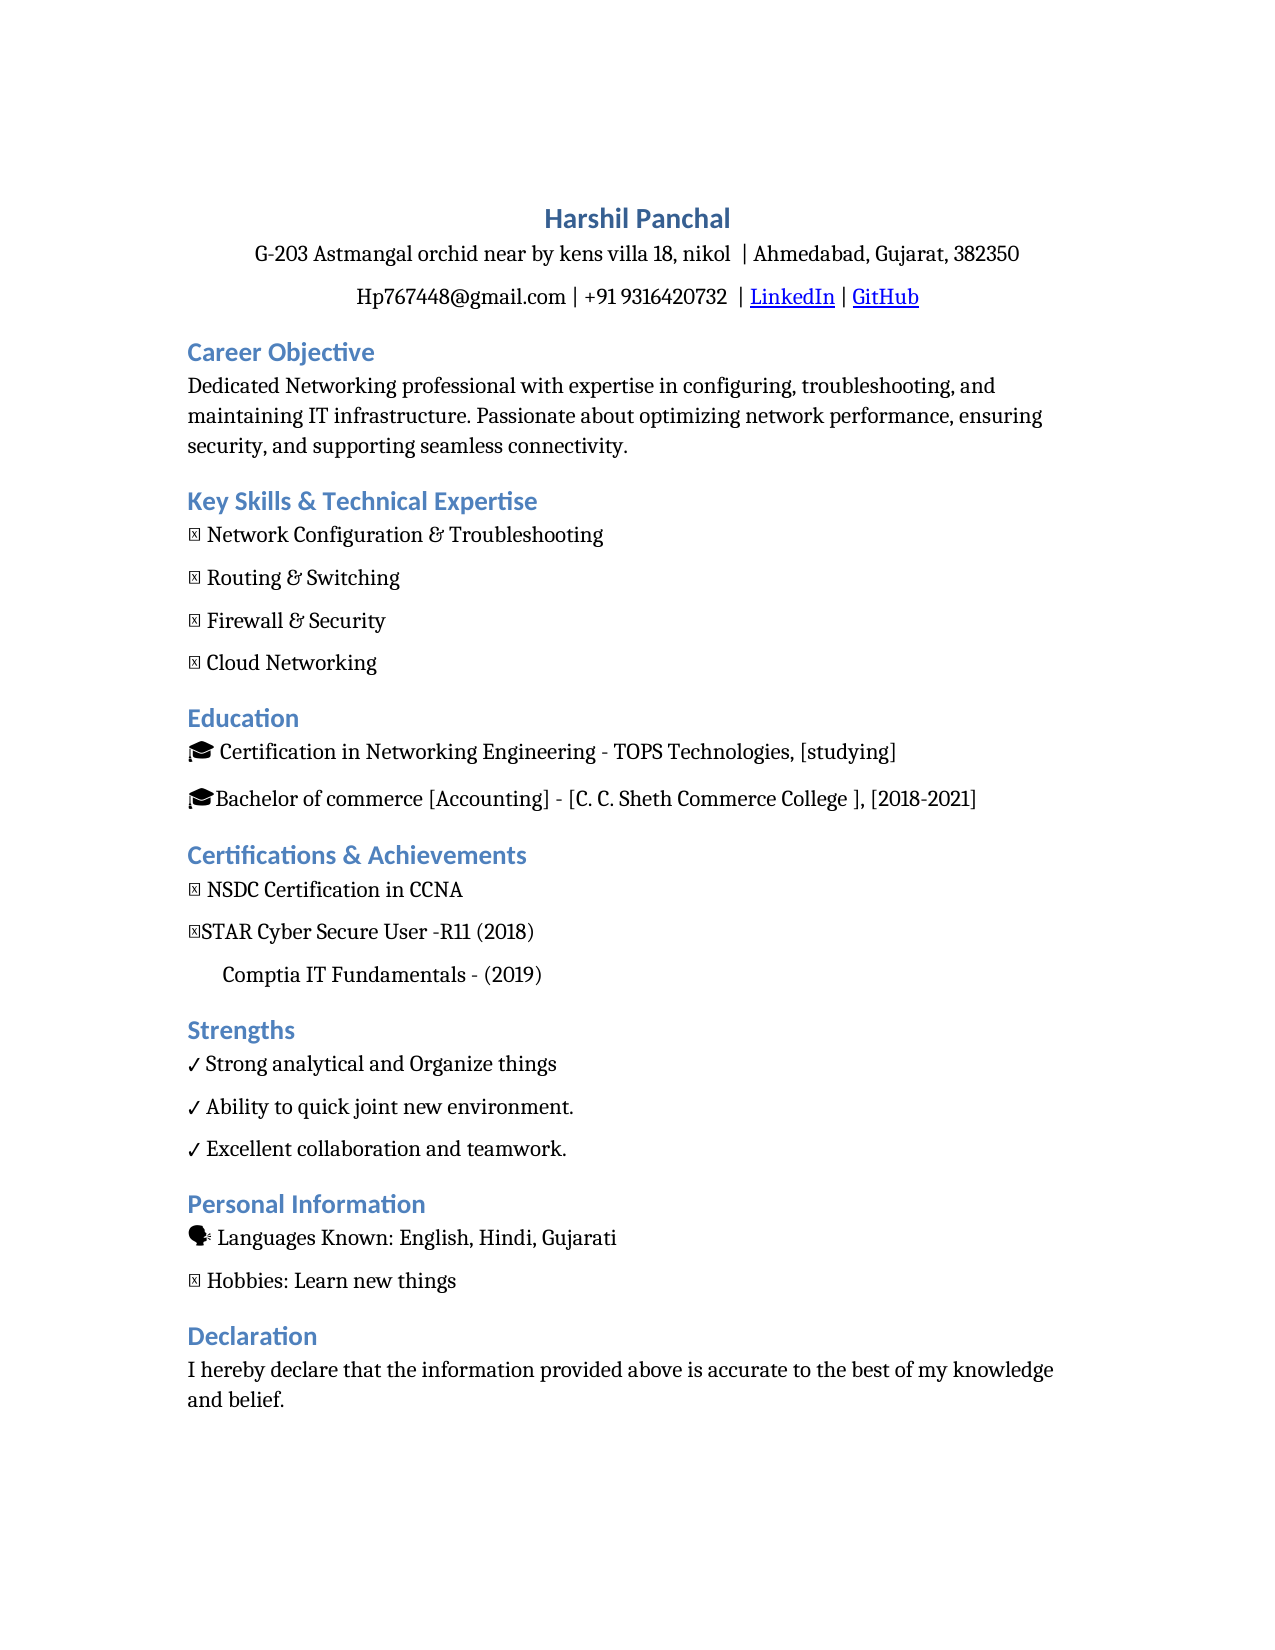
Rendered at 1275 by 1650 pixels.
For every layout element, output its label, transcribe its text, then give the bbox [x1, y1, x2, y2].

text Dedicated Networking professional with expertise in configuring, troubleshooting, and maintaining IT infrastructure. Passionate about optimizing network performance, ensuring security, and supporting seamless connectivity. [187, 373, 1087, 459]
text Hp767448@gmail.com | +91 9316420732 | LinkedIn | GitHub [187, 284, 1087, 310]
text 🏅 NSDC Certification in CCNA [187, 876, 1087, 903]
text 📜STAR Cyber Secure User -R11 (2018) [187, 919, 1087, 946]
text 🔹 Routing & Switching [187, 565, 1087, 591]
text 🔹 Network Configuration & Troubleshooting [187, 522, 1087, 548]
subtitle Key Skills & Technical Expertise [187, 484, 1087, 517]
text I hereby declare that the information provided above is accurate to the best of my knowledge and belief. [187, 1357, 1087, 1413]
text ✔ Strong analytical and Organize things [187, 1051, 1087, 1077]
text 🎓 Certification in Networking Engineering - TOPS Technologies, [studying] [187, 739, 1087, 765]
text 🎓Bachelor of commerce [Accounting] - [C. C. Sheth Commerce College ], [2018-2021] [187, 782, 1087, 813]
text 🗣 Languages Known: English, Hindi, Gujarati [187, 1225, 1087, 1252]
text ✔ Ability to quick joint new environment. [187, 1093, 1087, 1120]
subtitle Personal Information [187, 1187, 1087, 1220]
text ✔ Excellent collaboration and teamwork. [187, 1136, 1087, 1163]
text Comptia IT Fundamentals - (2019) [187, 962, 1087, 988]
subtitle Career Objective [187, 335, 1087, 368]
text 🎯 Hobbies: Learn new things [187, 1268, 1087, 1294]
subtitle Education [187, 701, 1087, 734]
subtitle Declaration [187, 1319, 1087, 1352]
subtitle Certifications & Achievements [187, 838, 1087, 872]
text 🔹 Cloud Networking [187, 650, 1087, 676]
subtitle Harshil Panchal [187, 200, 1087, 236]
text G-203 Astmangal orchid near by kens villa 18, nikol | Ahmedabad, Gujarat, 382350 [187, 241, 1087, 267]
text 🔹 Firewall & Security [187, 607, 1087, 634]
subtitle Strengths [187, 1013, 1087, 1046]
